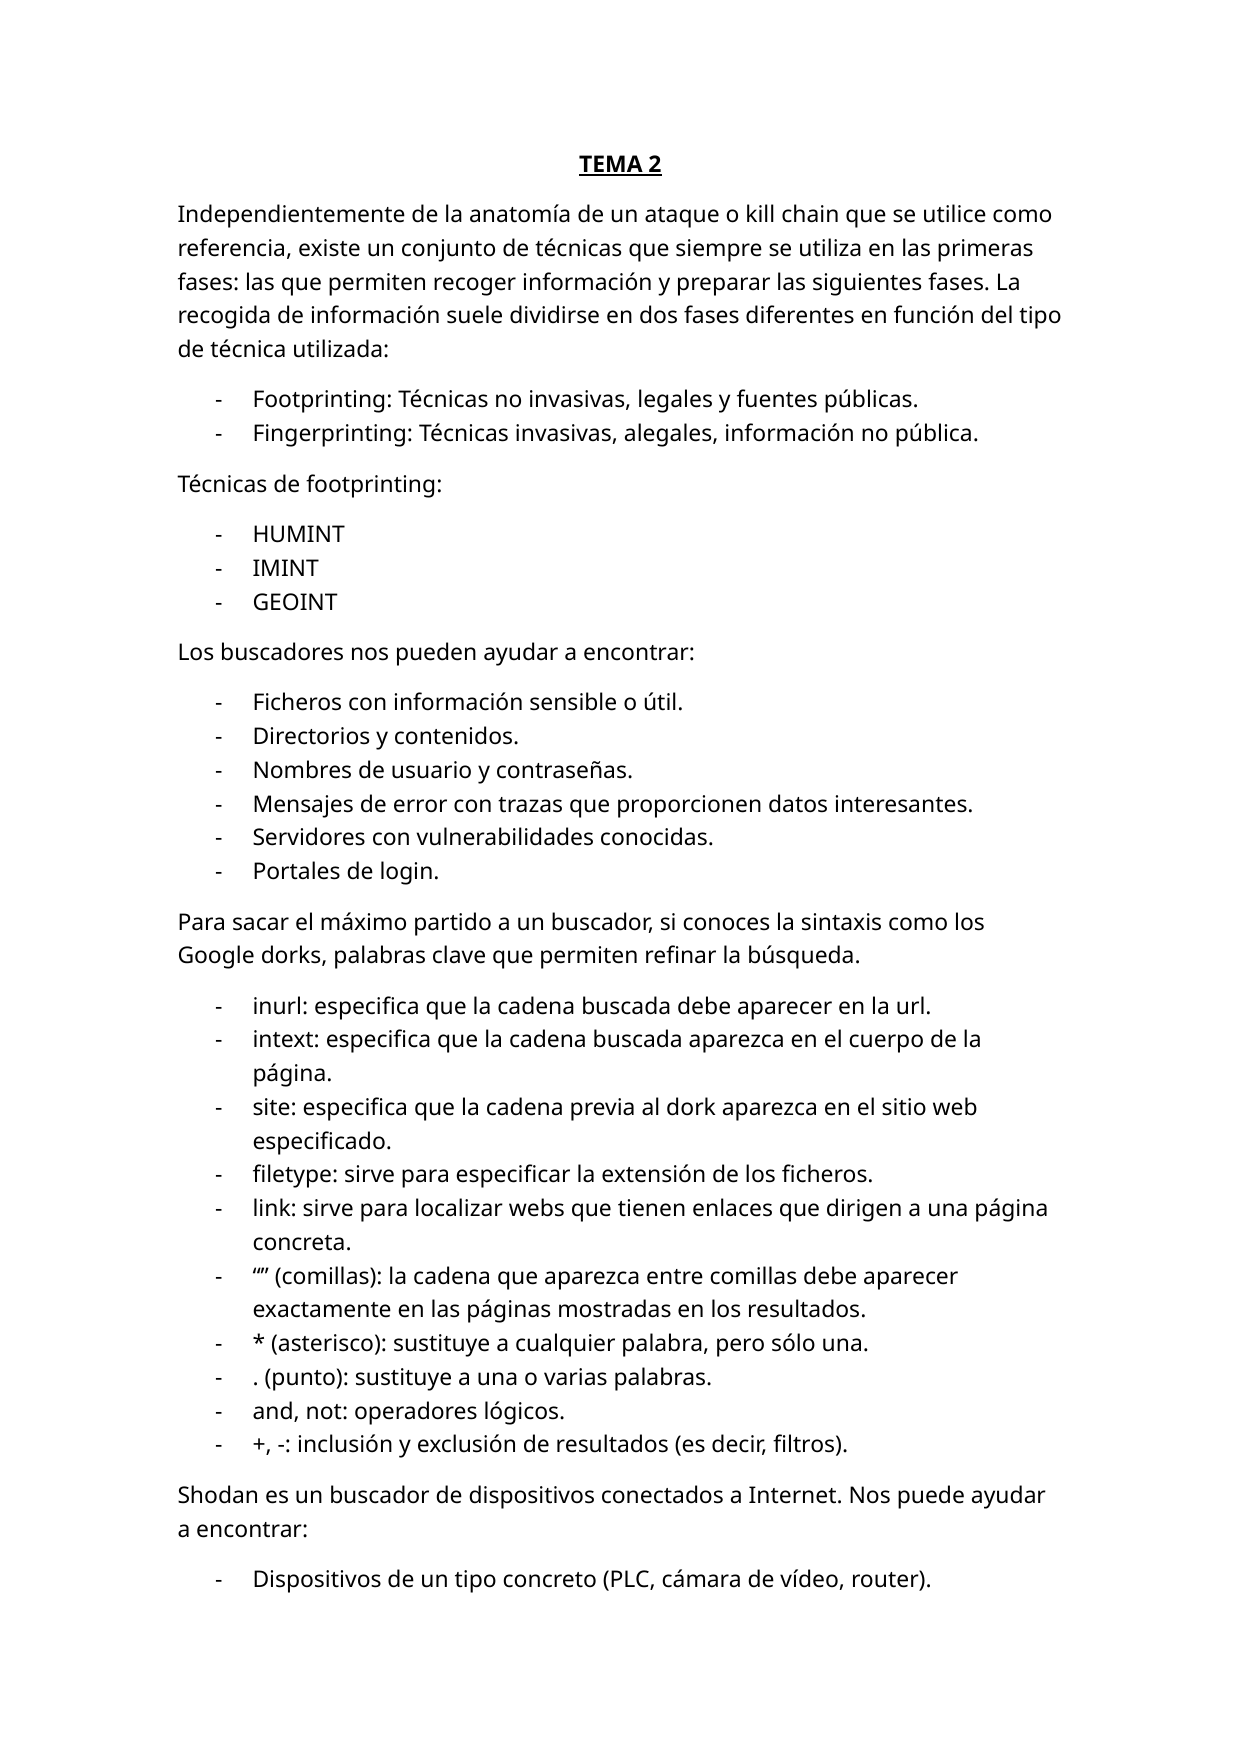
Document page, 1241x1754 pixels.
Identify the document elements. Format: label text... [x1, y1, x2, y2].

text Shodan es un buscador de dispositivos conectados a Internet. Nos puede ayudar a encontrar: [177, 1479, 1063, 1544]
list Directorios y contenidos. [215, 720, 1063, 751]
list link: sirve para localizar webs que tienen enlaces que dirigen a una página concreta. [215, 1192, 1063, 1257]
list HUMINT [215, 518, 1063, 549]
list and, not: operadores lógicos. [215, 1395, 1063, 1426]
text Los buscadores nos pueden ayudar a encontrar: [177, 636, 1063, 667]
list Portales de login. [215, 855, 1063, 886]
list Fingerprinting: Técnicas invasivas, alegales, información no pública. [215, 417, 1063, 448]
list +, -: inclusión y exclusión de resultados (es decir, filtros). [215, 1428, 1063, 1460]
list Ficheros con información sensible o útil. [215, 686, 1063, 718]
list Mensajes de error con trazas que proporcionen datos interesantes. [215, 788, 1063, 819]
list site: especifica que la cadena previa al dork aparezca en el sitio web especificado. [215, 1091, 1063, 1156]
list IMINT [215, 552, 1063, 583]
text Independientemente de la anatomía de un ataque o kill chain que se utilice como referencia, existe un conjunto de técnicas que siempre se utiliza en las primeras fases: las que permiten recoger información y preparar las siguientes fases. La recogida de información suele dividirse en dos fases diferentes en función del tipo de técnica utilizada: [177, 198, 1063, 364]
list GEOINT [215, 586, 1063, 617]
text Para sacar el máximo partido a un buscador, si conoces la sintaxis como los Google dorks, palabras clave que permiten refinar la búsqueda. [177, 906, 1063, 971]
list . (punto): sustituye a una o varias palabras. [215, 1361, 1063, 1392]
list Nombres de usuario y contraseñas. [215, 754, 1063, 785]
text Técnicas de footprinting: [177, 468, 1063, 499]
list “” (comillas): la cadena que aparezca entre comillas debe aparecer exactamente en las páginas mostradas en los resultados. [215, 1260, 1063, 1325]
list Dispositivos de un tipo concreto (PLC, cámara de vídeo, router). [215, 1563, 1063, 1594]
list filetype: sirve para especificar la extensión de los ficheros. [215, 1158, 1063, 1190]
list * (asterisco): sustituye a cualquier palabra, pero sólo una. [215, 1327, 1063, 1358]
list intext: especifica que la cadena buscada aparezca en el cuerpo de la página. [215, 1023, 1063, 1088]
text TEMA 2 [177, 148, 1063, 179]
list Servidores con vulnerabilidades conocidas. [215, 821, 1063, 853]
list Footprinting: Técnicas no invasivas, legales y fuentes públicas. [215, 383, 1063, 415]
list inurl: especifica que la cadena buscada debe aparecer en la url. [215, 990, 1063, 1021]
